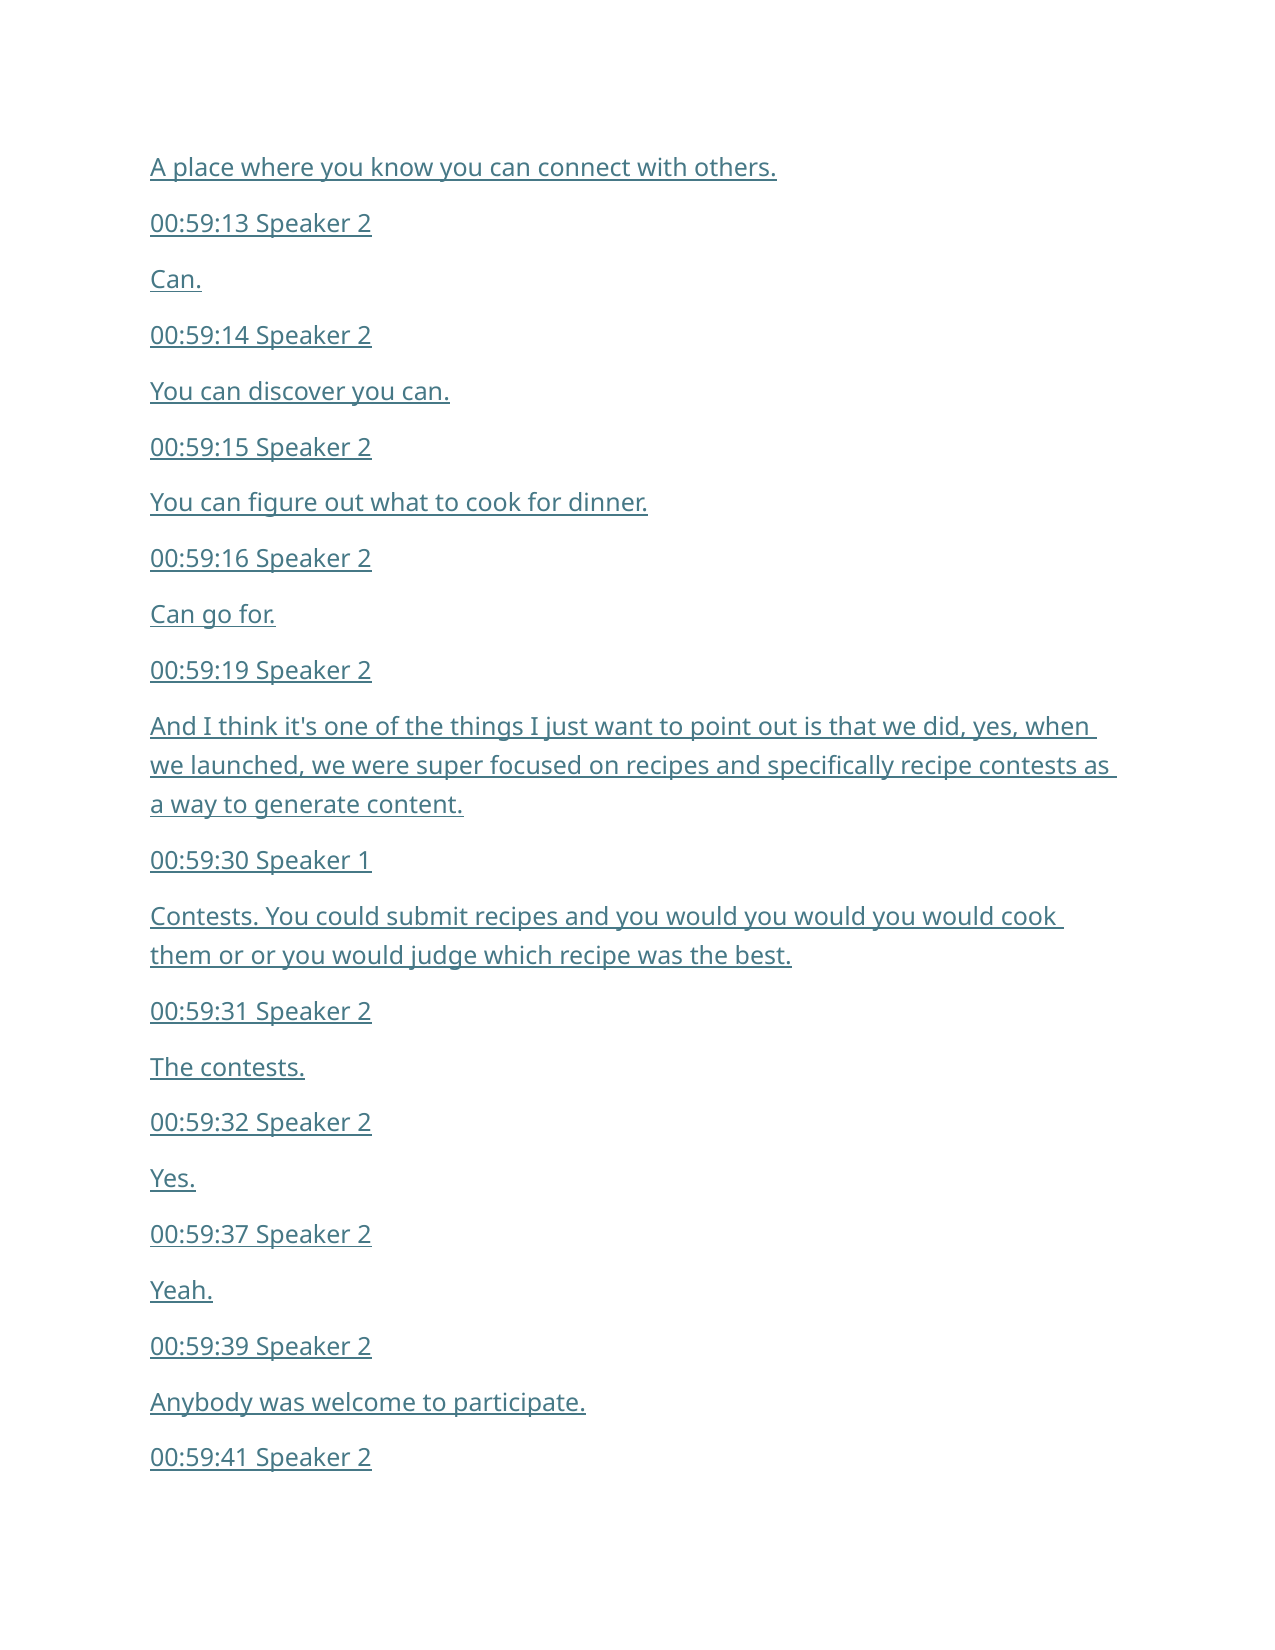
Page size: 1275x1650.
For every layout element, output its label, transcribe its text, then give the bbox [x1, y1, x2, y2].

text 00:59:32 Speaker 2 [150, 1105, 1125, 1139]
text 00:59:37 Speaker 2 [150, 1217, 1125, 1251]
text Anybody was welcome to participate. [150, 1384, 1125, 1418]
text You can figure out what to cook for dinner. [150, 485, 1125, 519]
text Can go for. [150, 597, 1125, 631]
text The contests. [150, 1049, 1125, 1083]
text 00:59:30 Speaker 1 [150, 842, 1125, 877]
text 00:59:15 Speaker 2 [150, 429, 1125, 463]
text 00:59:14 Speaker 2 [150, 317, 1125, 352]
text You can discover you can. [150, 373, 1125, 407]
text And I think it's one of the things I just want to point out is that we did, yes, when we launched, we were super focused on recipes and specifically recipe contests as a way to generate content. [150, 708, 1125, 821]
text 00:59:13 Speaker 2 [150, 206, 1125, 240]
text 00:59:19 Speaker 2 [150, 652, 1125, 687]
text 00:59:41 Speaker 2 [150, 1440, 1125, 1474]
text 00:59:16 Speaker 2 [150, 541, 1125, 575]
text Yeah. [150, 1272, 1125, 1307]
text Contests. You could submit recipes and you would you would you would cook them or or you would judge which recipe was the best. [150, 898, 1125, 972]
text Yes. [150, 1161, 1125, 1195]
text 00:59:39 Speaker 2 [150, 1328, 1125, 1362]
text 00:59:31 Speaker 2 [150, 993, 1125, 1027]
text Can. [150, 262, 1125, 296]
text A place where you know you can connect with others. [150, 150, 1125, 184]
